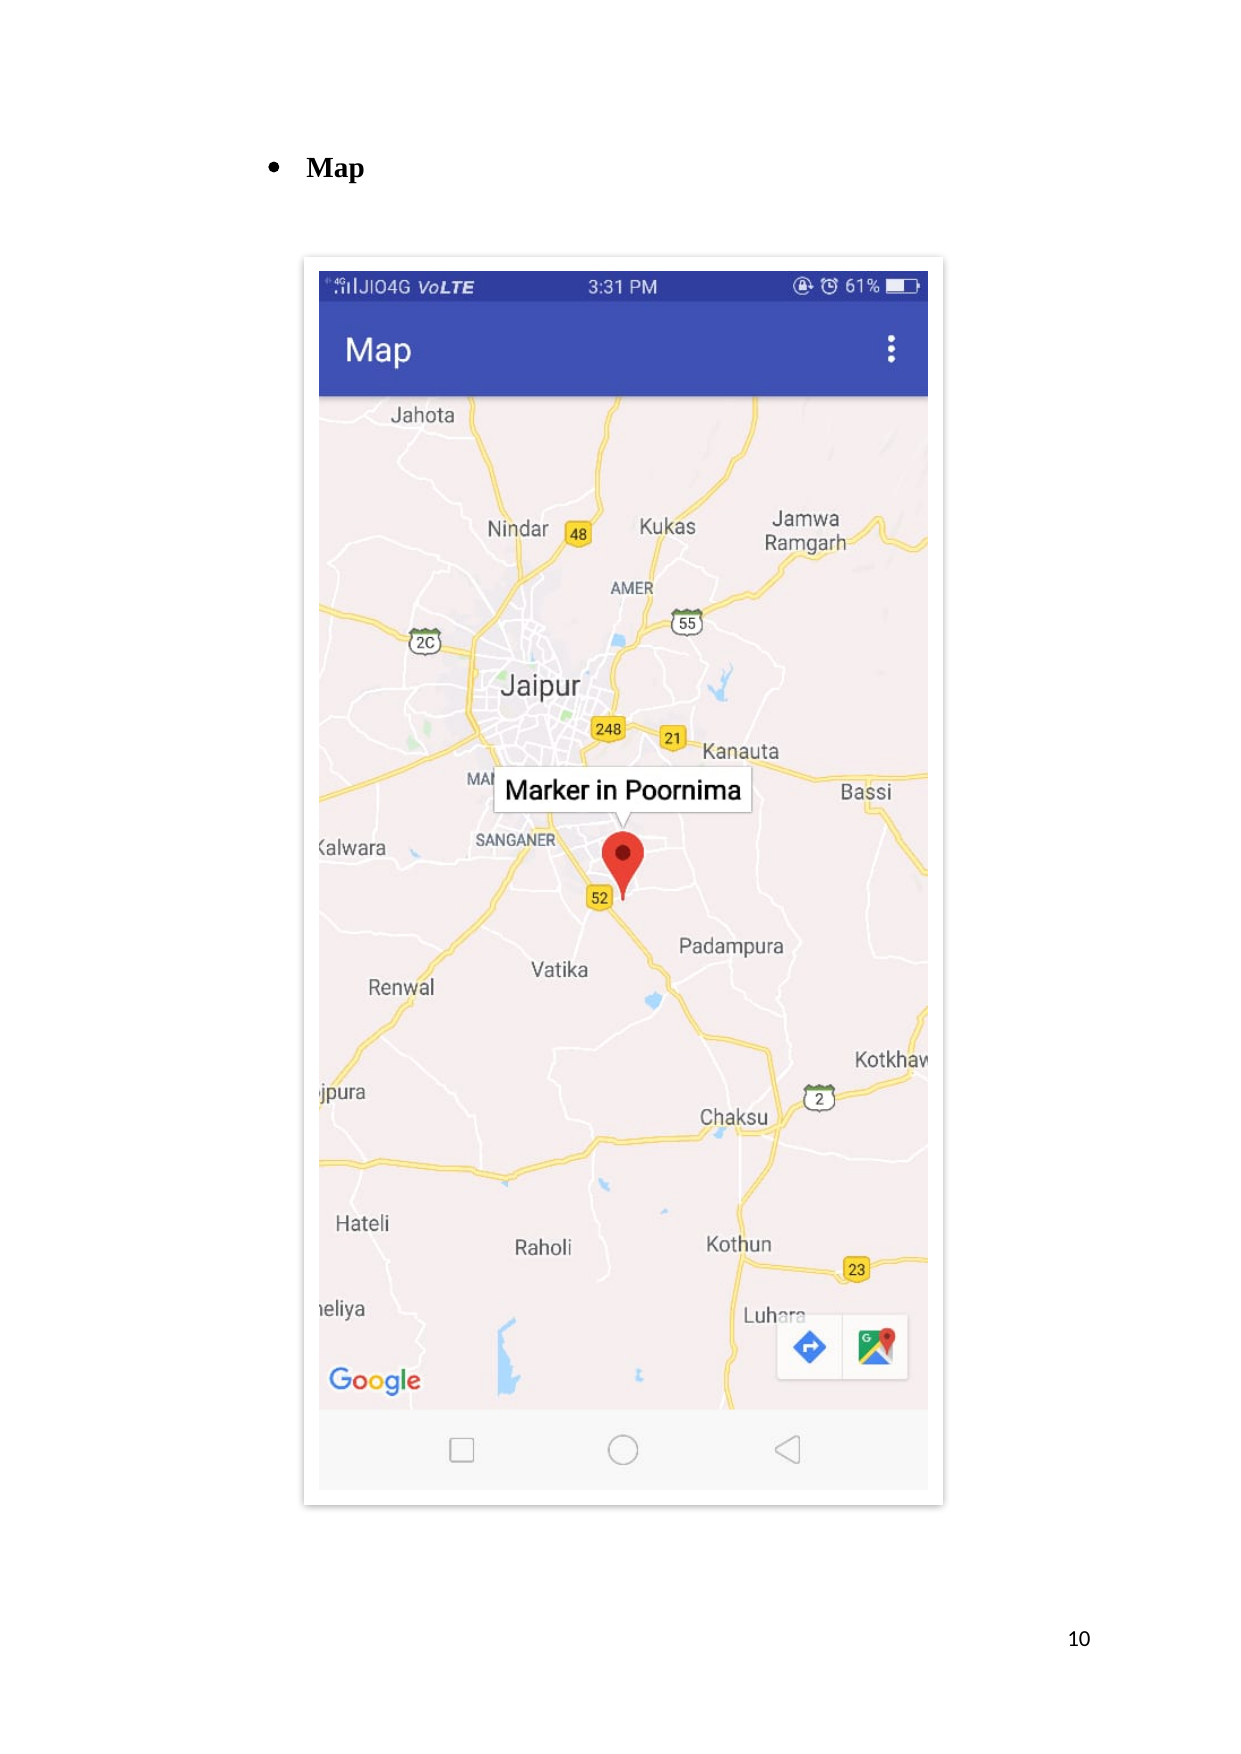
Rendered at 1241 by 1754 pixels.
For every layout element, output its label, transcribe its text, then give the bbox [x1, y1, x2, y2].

picture [319, 271, 928, 1490]
list Map [269, 150, 1090, 184]
